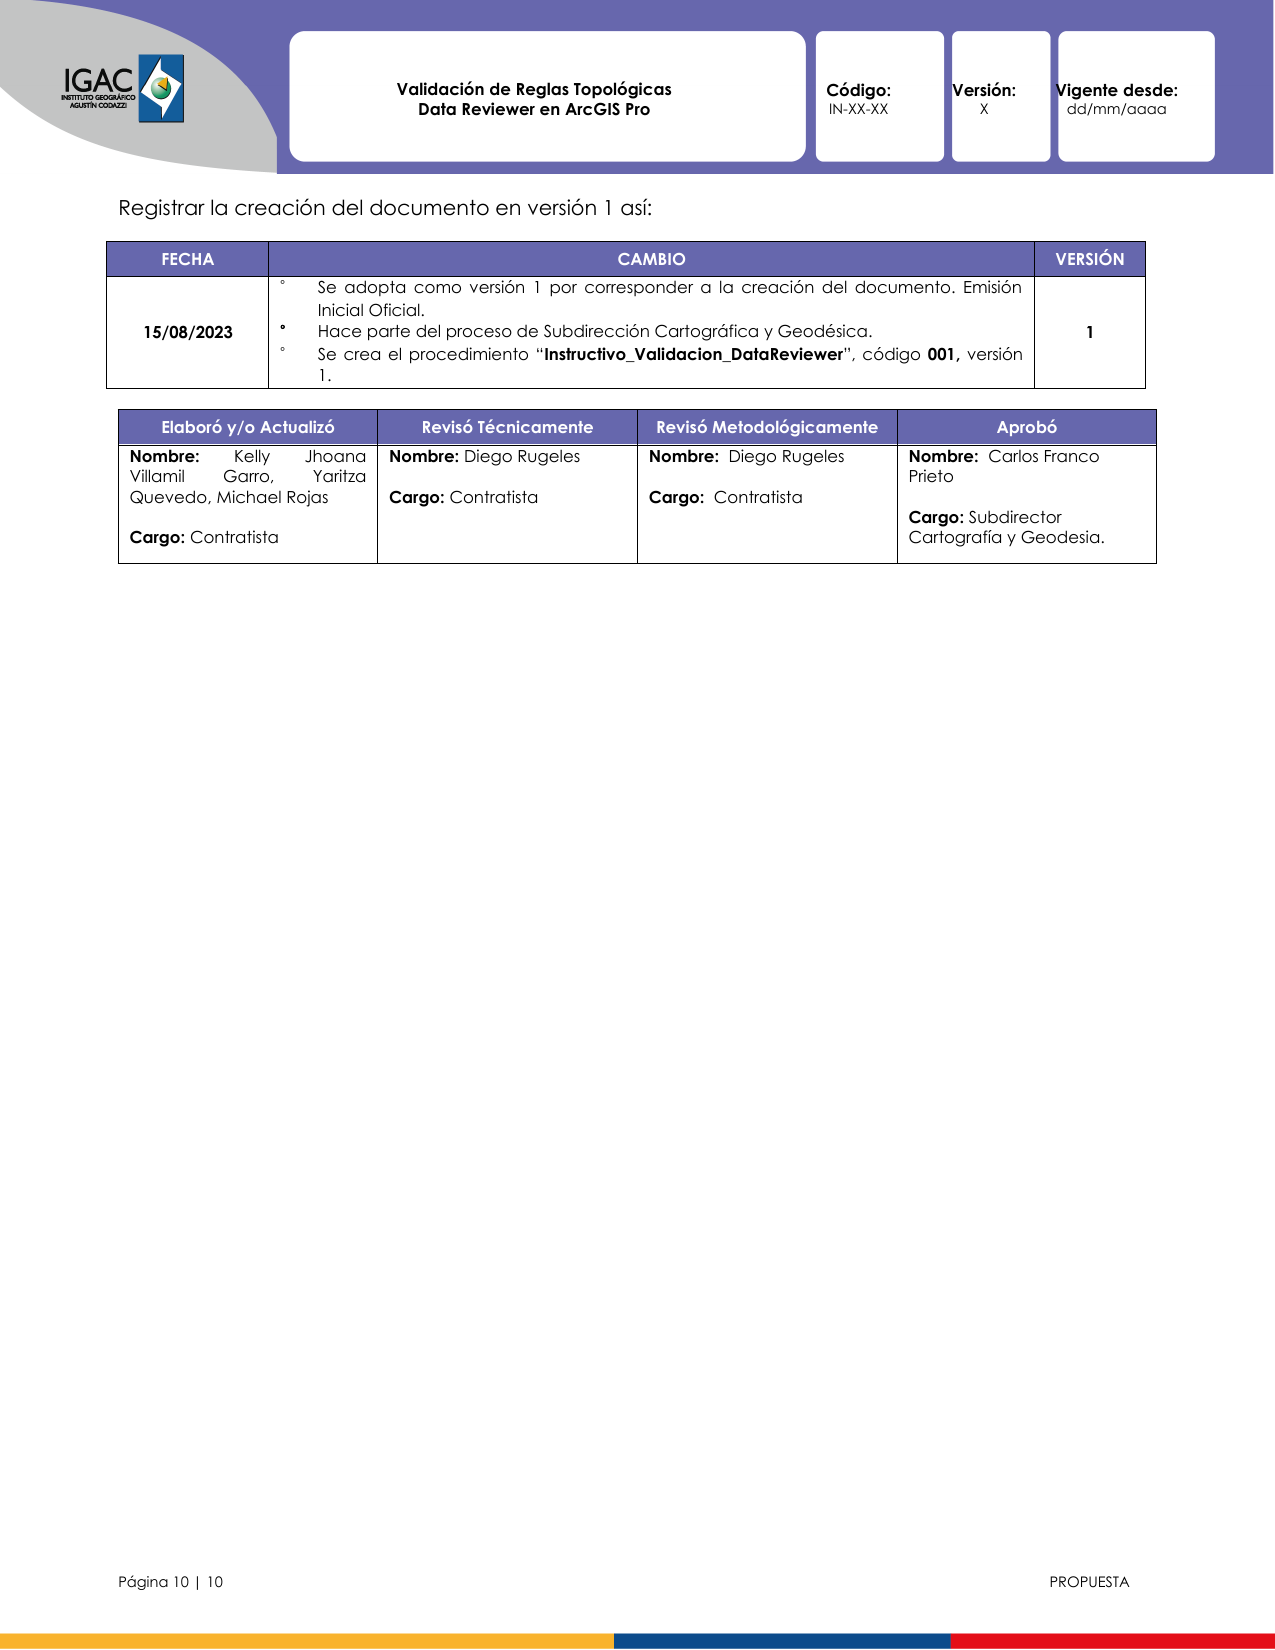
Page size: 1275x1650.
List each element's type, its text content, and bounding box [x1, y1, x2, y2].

table_header Revisó Metodológicamente [638, 410, 897, 444]
table_cell 15/08/2023 [107, 277, 268, 388]
table_cell Nombre: Diego Rugeles Cargo: Contratista [638, 446, 897, 563]
table_header FECHA [107, 242, 268, 276]
table_cell Nombre: Kelly Jhoana Villamil Garro, Yaritza Quevedo, Michael Rojas Cargo: Contratista [119, 446, 377, 563]
picture [0, 0, 1274, 174]
table_header Revisó Técnicamente [378, 410, 637, 444]
table_cell Nombre: Carlos Franco Prieto Cargo: Subdirector Cartografía y Geodesia. [898, 446, 1156, 563]
table_header Aprobó [898, 410, 1156, 444]
table_header Elaboró y/o Actualizó [119, 410, 377, 444]
table_header VERSIÓN [1035, 242, 1145, 276]
table_cell Se adopta como versión 1 por corresponder a la creación del documento. Emisión Inicial Oficial. Hace parte del proceso de Subdirección Cartográfica y Geodésica. Se crea el procedimiento “Instructivo_Validacion_DataReviewer”, código 001, versión 1. [269, 277, 1034, 388]
picture [0, 1633, 1275, 1649]
table_cell Nombre: Diego Rugeles Cargo: Contratista [378, 446, 637, 563]
table_header CAMBIO [269, 242, 1034, 276]
text Registrar la creación del documento en versión 1 así: [118, 195, 1157, 220]
table_cell 1 [1035, 277, 1145, 388]
